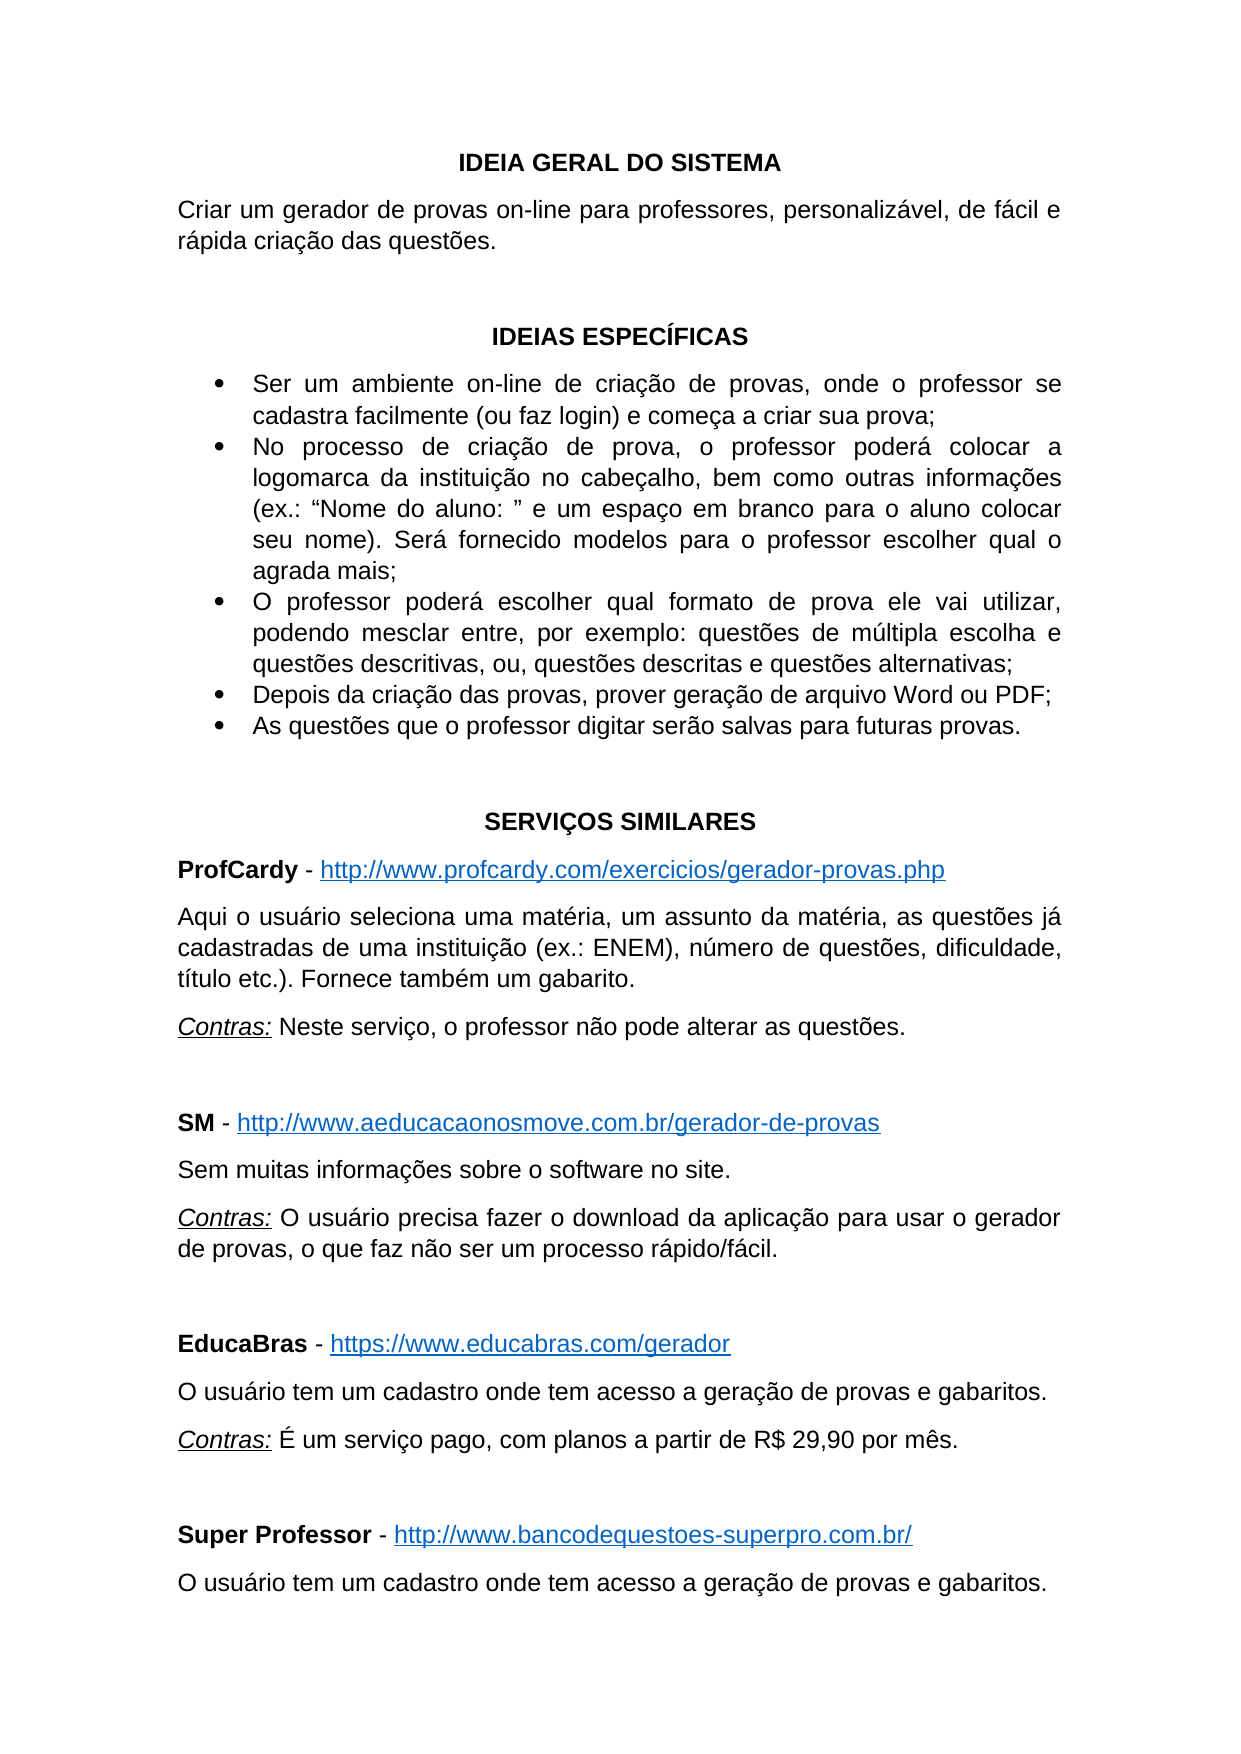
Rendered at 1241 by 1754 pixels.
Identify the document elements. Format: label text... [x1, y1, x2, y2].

text Contras: É um serviço pago, com planos a partir de R$ 29,90 por mês. [177, 1425, 1063, 1453]
text Super Professor - http://www.bancodequestoes-superpro.com.br/ [177, 1520, 1063, 1549]
text O usuário tem um cadastro onde tem acesso a geração de provas e gabaritos. [177, 1377, 1063, 1406]
text SM - http://www.aeducacaonosmove.com.br/gerador-de-provas [177, 1107, 1063, 1136]
text Criar um gerador de provas on-line para professores, personalizável, de fácil e rápida criação das questões. [177, 195, 1063, 255]
text IDEIAS ESPECÍFICAS [177, 322, 1063, 351]
list O professor poderá escolher qual formato de prova ele vai utilizar, podendo mesclar entre, por exemplo: questões de múltipla escolha e questões descritivas, ou, questões descritas e questões alternativas; [215, 587, 1063, 678]
text Contras: O usuário precisa fazer o download da aplicação para usar o gerador de provas, o que faz não ser um processo rápido/fácil. [177, 1203, 1063, 1263]
text Sem muitas informações sobre o software no site. [177, 1155, 1063, 1184]
text Aqui o usuário seleciona uma matéria, um assunto da matéria, as questões já cadastradas de uma instituição (ex.: ENEM), número de questões, dificuldade, título etc.). Fornece também um gabarito. [177, 902, 1063, 993]
text O usuário tem um cadastro onde tem acesso a geração de provas e gabaritos. [177, 1568, 1063, 1597]
text ProfCardy - http://www.profcardy.com/exercicios/gerador-provas.php [177, 854, 1063, 883]
list No processo de criação de prova, o professor poderá colocar a logomarca da instituição no cabeçalho, bem como outras informações (ex.: “Nome do aluno: ” e um espaço em branco para o aluno colocar seu nome). Será fornecido modelos para o professor escolher qual o agrada mais; [215, 432, 1063, 585]
text SERVIÇOS SIMILARES [177, 807, 1063, 836]
text IDEIA GERAL DO SISTEMA [177, 148, 1063, 176]
text EducaBras - https://www.educabras.com/gerador [177, 1329, 1063, 1358]
list As questões que o professor digitar serão salvas para futuras provas. [215, 711, 1063, 740]
list Ser um ambiente on-line de criação de provas, onde o professor se cadastra facilmente (ou faz login) e começa a criar sua prova; [215, 369, 1063, 429]
text Contras: Neste serviço, o professor não pode alterar as questões. [177, 1012, 1063, 1041]
list Depois da criação das provas, prover geração de arquivo Word ou PDF; [215, 680, 1063, 709]
